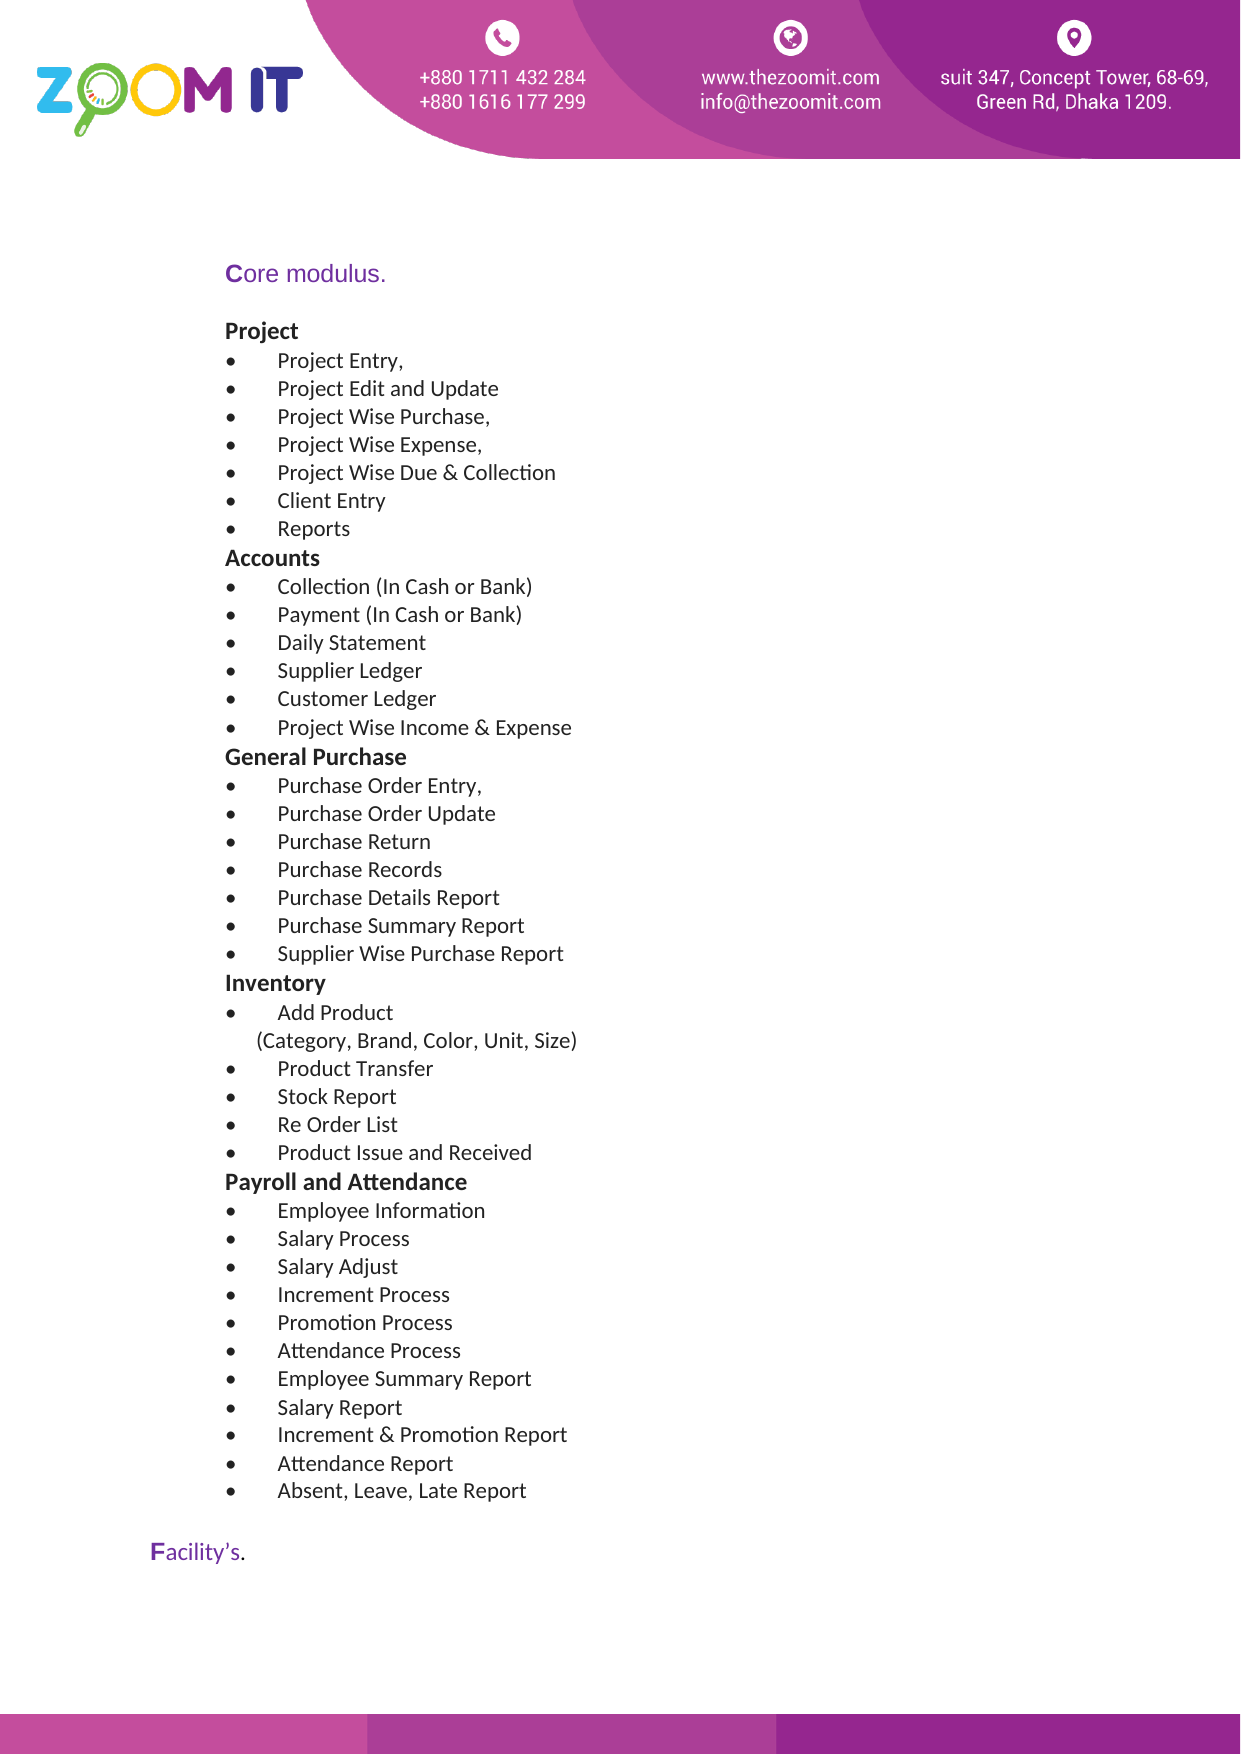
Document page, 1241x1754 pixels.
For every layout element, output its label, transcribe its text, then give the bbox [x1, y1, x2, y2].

text • Employee Summary Report [225, 1364, 1090, 1393]
text • Payment (In Cash or Bank) [225, 601, 1090, 628]
text Payroll and Attendance [225, 1166, 1090, 1196]
text • Project Entry, [225, 346, 1090, 374]
text • Salary Report [225, 1393, 1090, 1421]
text • Attendance Report [225, 1449, 1090, 1477]
text • Purchase Order Entry, [225, 771, 1090, 799]
text • Promotion Process [225, 1308, 1090, 1337]
text • Stock Report [225, 1082, 1090, 1110]
text • Employee Information [225, 1196, 1090, 1224]
text • Salary Adjust [225, 1252, 1090, 1281]
text • Product Issue and Received [225, 1138, 1090, 1166]
text • Daily Statement [225, 628, 1090, 657]
text • Increment & Promotion Report [225, 1421, 1090, 1449]
text Core modulus. [225, 258, 1090, 315]
text • Project Edit and Update [225, 374, 1090, 402]
text • Project Wise Income & Expense [225, 713, 1090, 741]
text • Increment Process [225, 1281, 1090, 1308]
text • Purchase Order Update [225, 799, 1090, 827]
text • Purchase Details Report [225, 883, 1090, 911]
text Accounts [225, 542, 1090, 572]
text General Purchase [225, 741, 1090, 771]
picture [0, 0, 1241, 159]
text • Absent, Leave, Late Report [225, 1477, 1090, 1505]
text Project [225, 315, 1090, 346]
text • Salary Process [225, 1224, 1090, 1252]
text • Project Wise Expense, [225, 430, 1090, 458]
text • Purchase Records [225, 855, 1090, 883]
text • Product Transfer [225, 1054, 1090, 1082]
text • Supplier Wise Purchase Report [225, 939, 1090, 967]
text • Add Product [225, 998, 1090, 1026]
text • Purchase Return [225, 827, 1090, 855]
text Inventory [225, 967, 1090, 998]
text Facility’s. [150, 1505, 1090, 1566]
text • Reports [225, 514, 1090, 542]
text • Attendance Process [225, 1337, 1090, 1364]
text • Customer Ledger [225, 684, 1090, 713]
text • Client Entry [225, 486, 1090, 514]
text • Project Wise Purchase, [225, 402, 1090, 430]
text • Supplier Ledger [225, 657, 1090, 684]
picture [0, 1714, 1241, 1754]
text • Collection (In Cash or Bank) [225, 572, 1090, 601]
text • Re Order List [225, 1110, 1090, 1138]
text (Category, Brand, Color, Unit, Size) [225, 1026, 1090, 1054]
text • Project Wise Due & Collection [225, 458, 1090, 486]
text • Purchase Summary Report [225, 911, 1090, 939]
